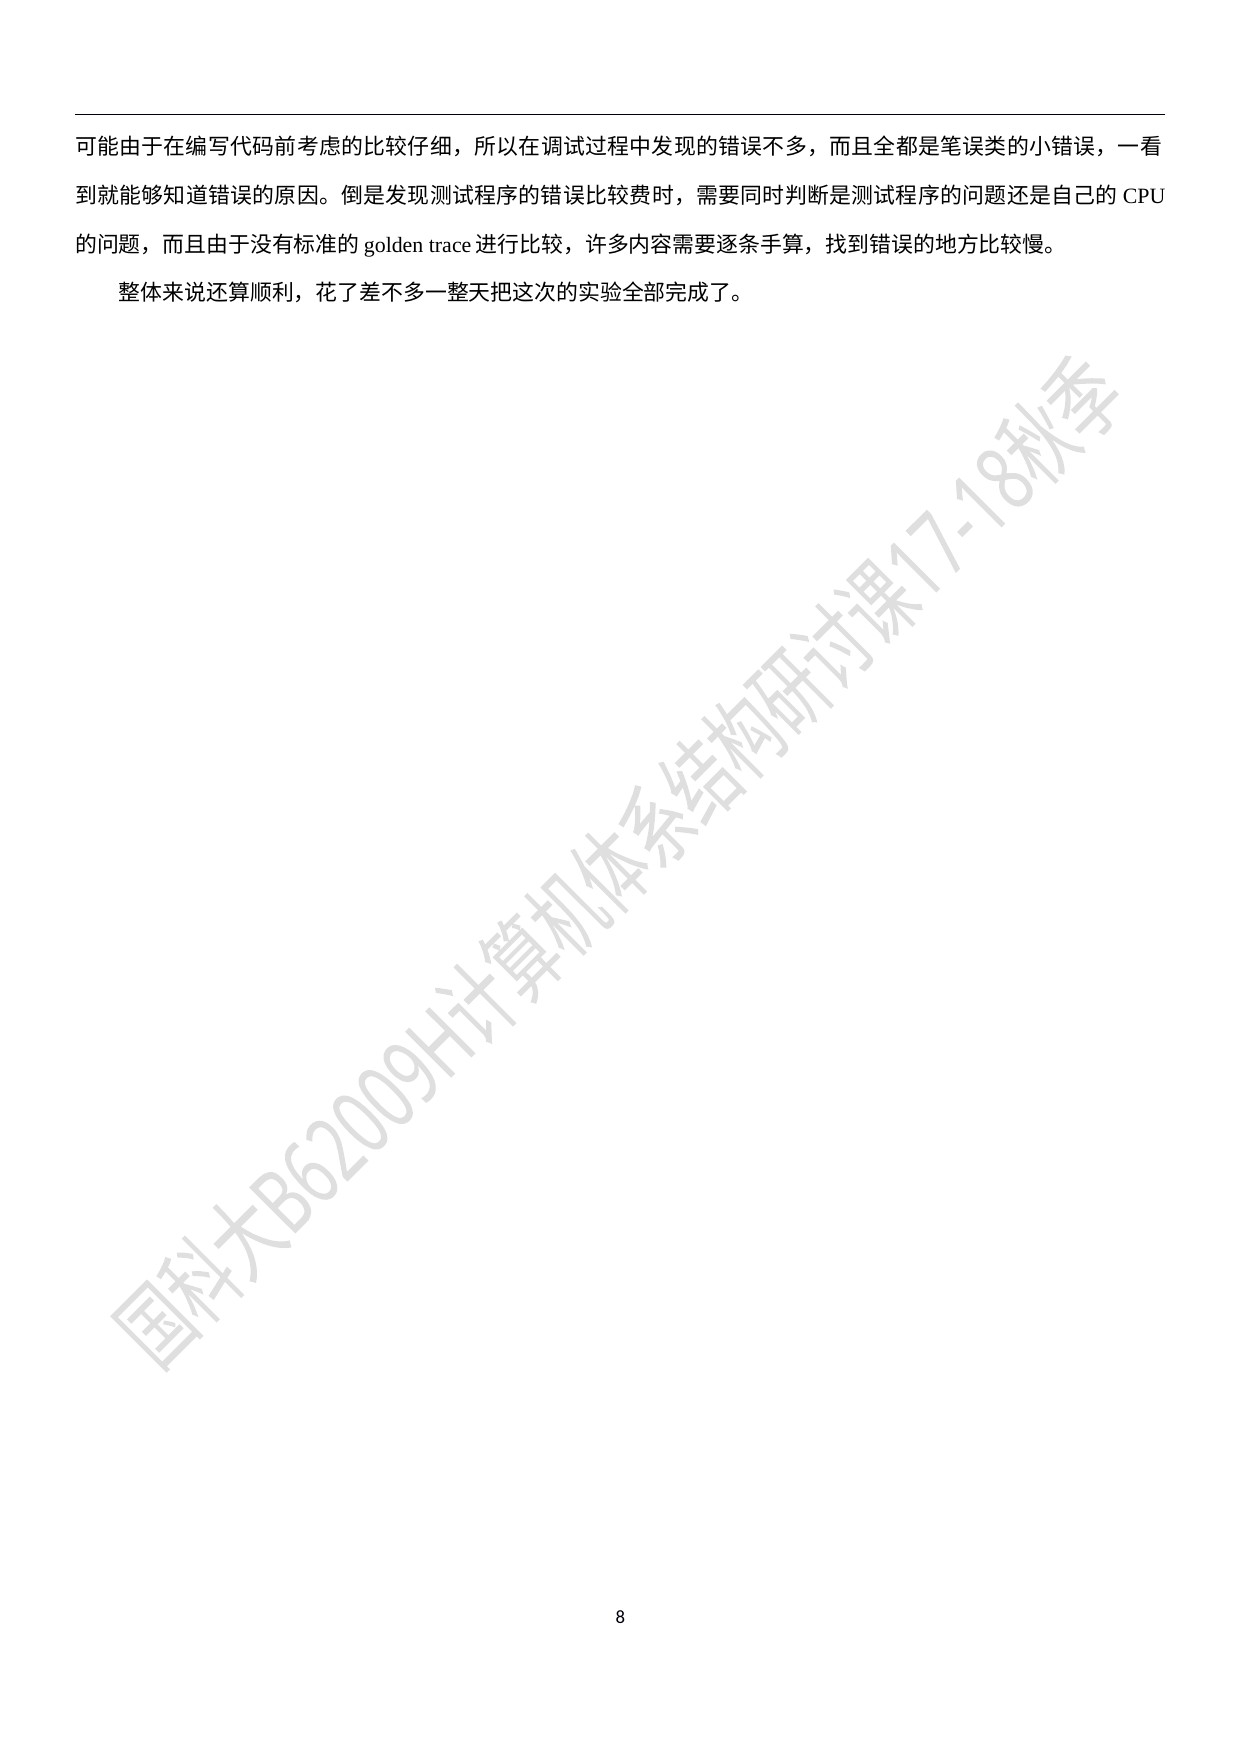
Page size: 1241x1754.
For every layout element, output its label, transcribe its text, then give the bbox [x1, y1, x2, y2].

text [75, 129, 1165, 259]
text 整体来说还算顺利，花了差不多一整天把这次的实验全部完成了。 [75, 274, 1165, 307]
